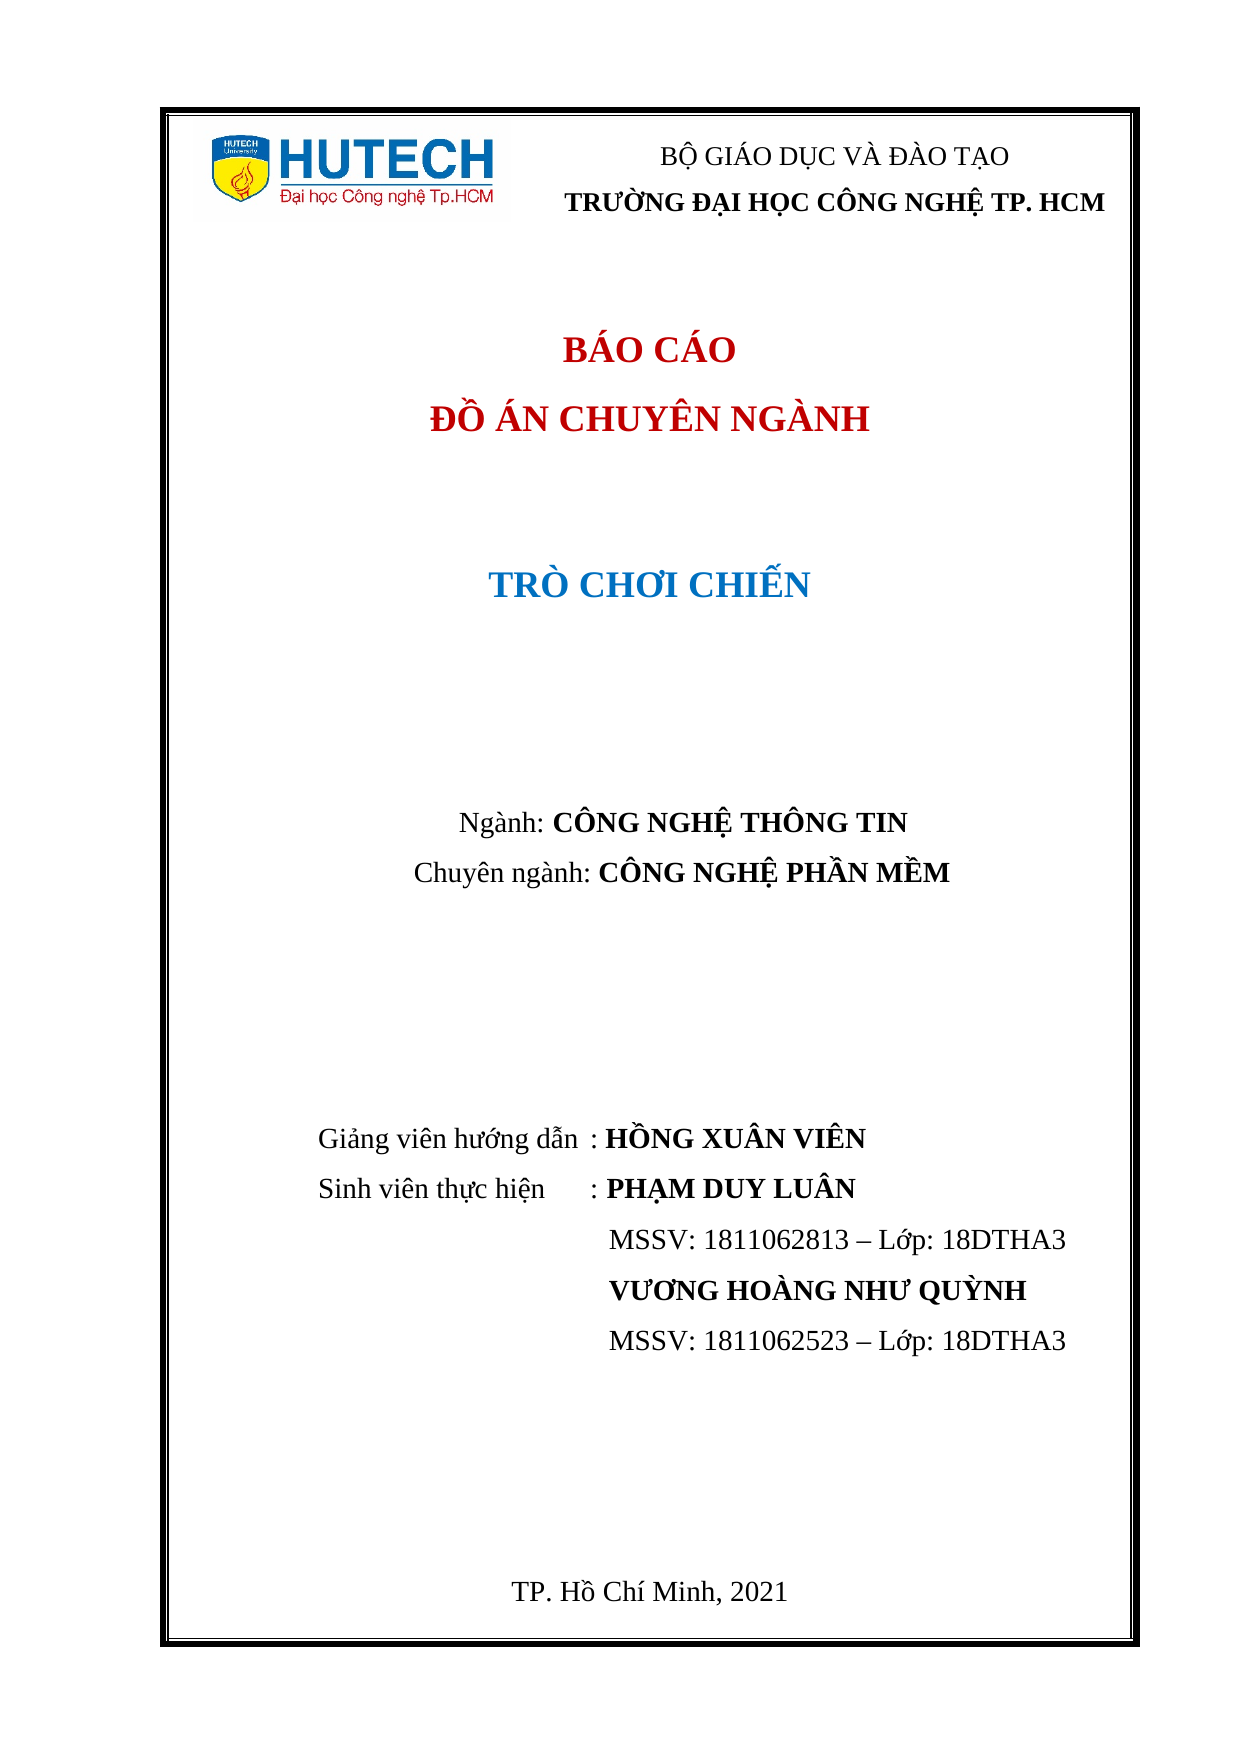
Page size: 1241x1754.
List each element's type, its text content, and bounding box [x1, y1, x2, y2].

text Giảng viên hướng dẫn : HỒNG XUÂN VIÊN [318, 1121, 1122, 1155]
text MSSV: 1811062523 – Lớp: 18DTHA3 [427, 1323, 1122, 1357]
text MSSV: 1811062813 – Lớp: 18DTHA3 [427, 1222, 1122, 1255]
text TRÒ CHƠI CHIẾN [177, 562, 1122, 605]
text ĐỒ ÁN CHUYÊN NGÀNH [177, 397, 1122, 440]
picture [192, 118, 512, 222]
text TP. Hồ Chí Minh, 2021 [177, 1574, 1122, 1607]
text Sinh viên thực hiện : PHẠM DUY LUÂN [318, 1171, 1122, 1205]
text VƯƠNG HOÀNG NHƯ QUỲNH [427, 1273, 1122, 1307]
table_header BỘ GIÁO DỤC VÀ ĐÀO TẠO TRƯỜNG ĐẠI HỌC CÔNG NGHỆ TP. HCM [526, 118, 1130, 248]
text Ngành: CÔNG NGHỆ THÔNG TIN [458, 805, 1122, 839]
text BÁO CÁO [177, 327, 1122, 370]
table_header [177, 118, 526, 248]
text Chuyên ngành: CÔNG NGHỆ PHẦN MỀM [413, 855, 1122, 889]
